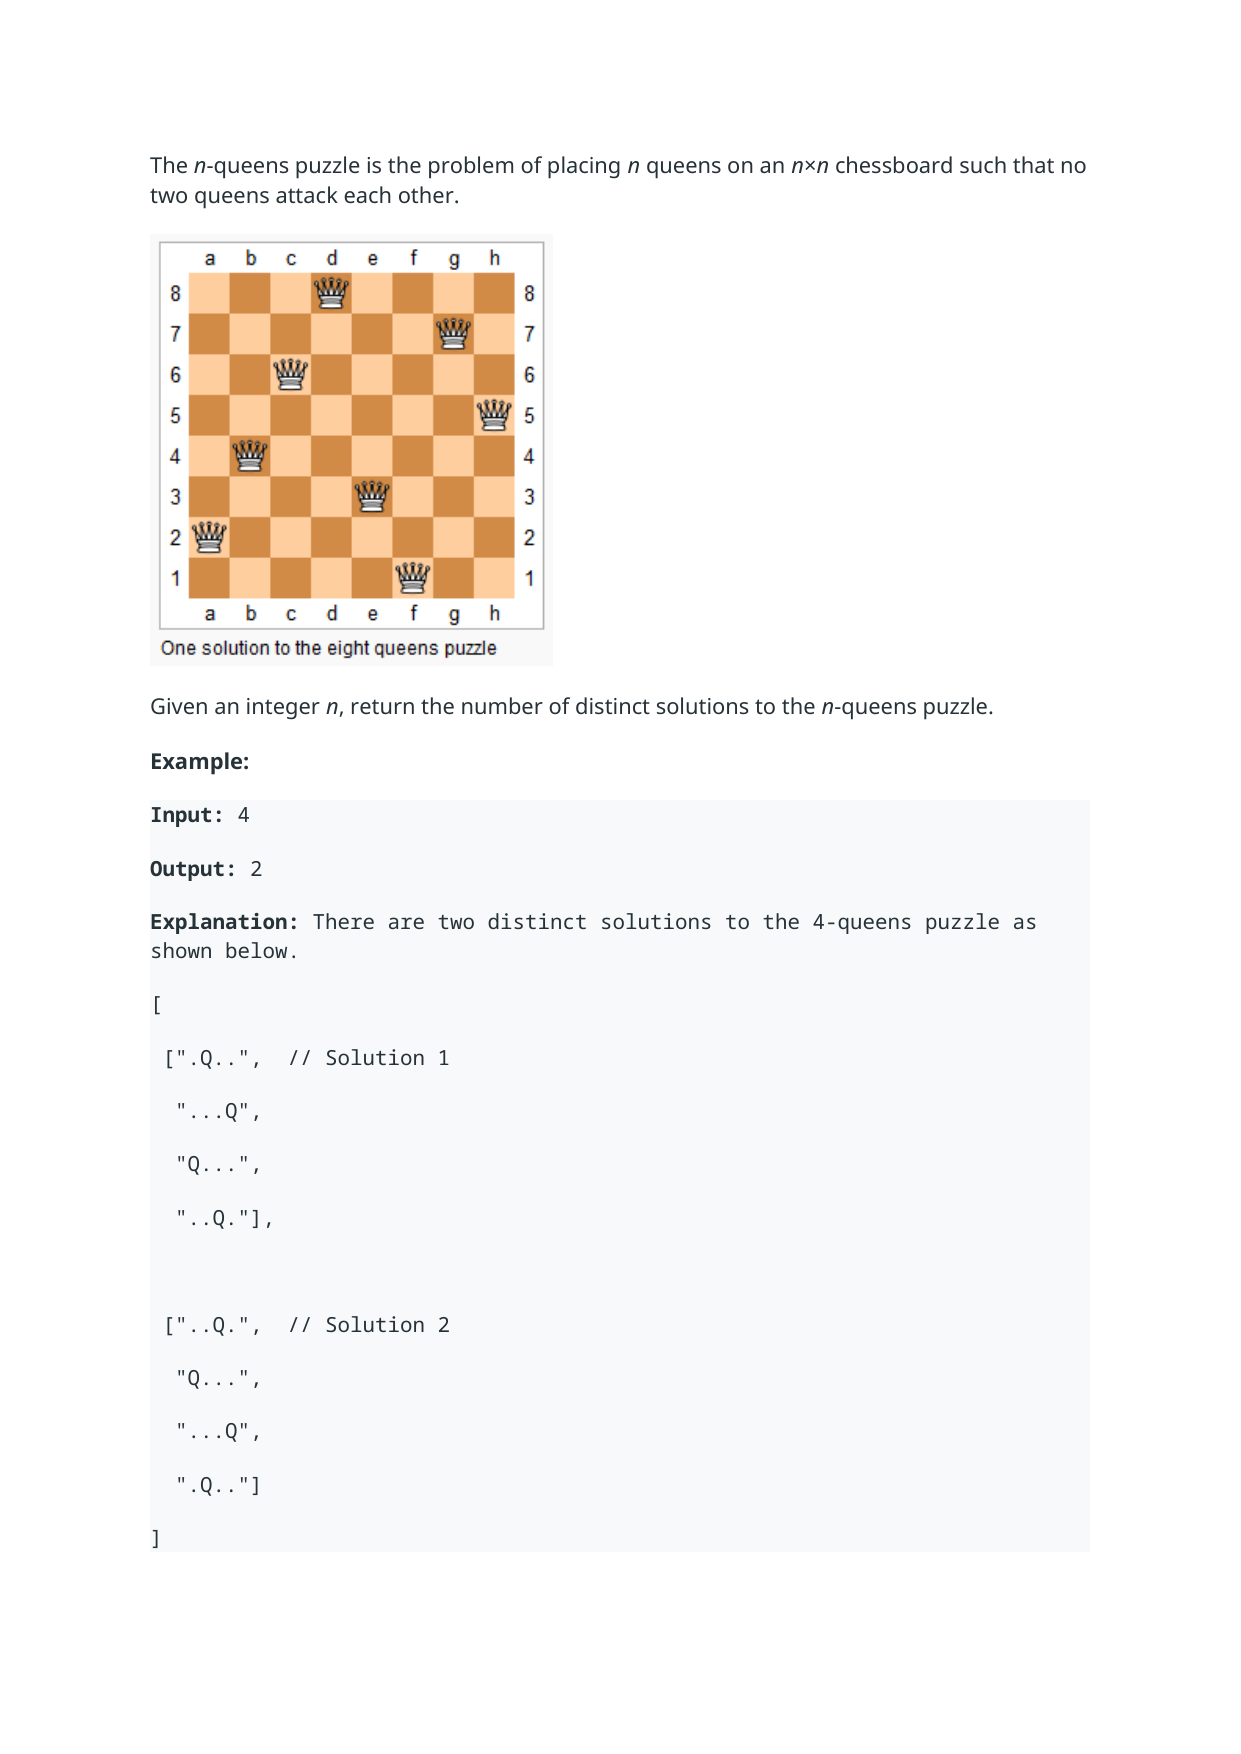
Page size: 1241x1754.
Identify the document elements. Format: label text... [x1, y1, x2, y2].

text [".Q..", // Solution 1 [150, 1043, 1090, 1071]
text Example: [150, 746, 1090, 775]
text ["..Q.", // Solution 2 [150, 1310, 1090, 1338]
text "...Q", [150, 1096, 1090, 1124]
text Input: 4 [150, 800, 1090, 829]
text Given an integer n, return the number of distinct solutions to the n-queens puzzle. [150, 691, 1090, 721]
text "..Q."], [150, 1203, 1090, 1231]
text Explanation: There are two distinct solutions to the 4-queens puzzle as shown below. [150, 907, 1090, 964]
text [ [150, 989, 1090, 1018]
text Output: 2 [150, 854, 1090, 882]
text "Q...", [150, 1363, 1090, 1392]
text "Q...", [150, 1149, 1090, 1178]
text ] [150, 1523, 1090, 1552]
text "...Q", [150, 1417, 1090, 1445]
picture [150, 234, 554, 666]
text The n-queens puzzle is the problem of placing n queens on an n×n chessboard such that no two queens attack each other. [150, 150, 1090, 209]
text ".Q.."] [150, 1470, 1090, 1498]
